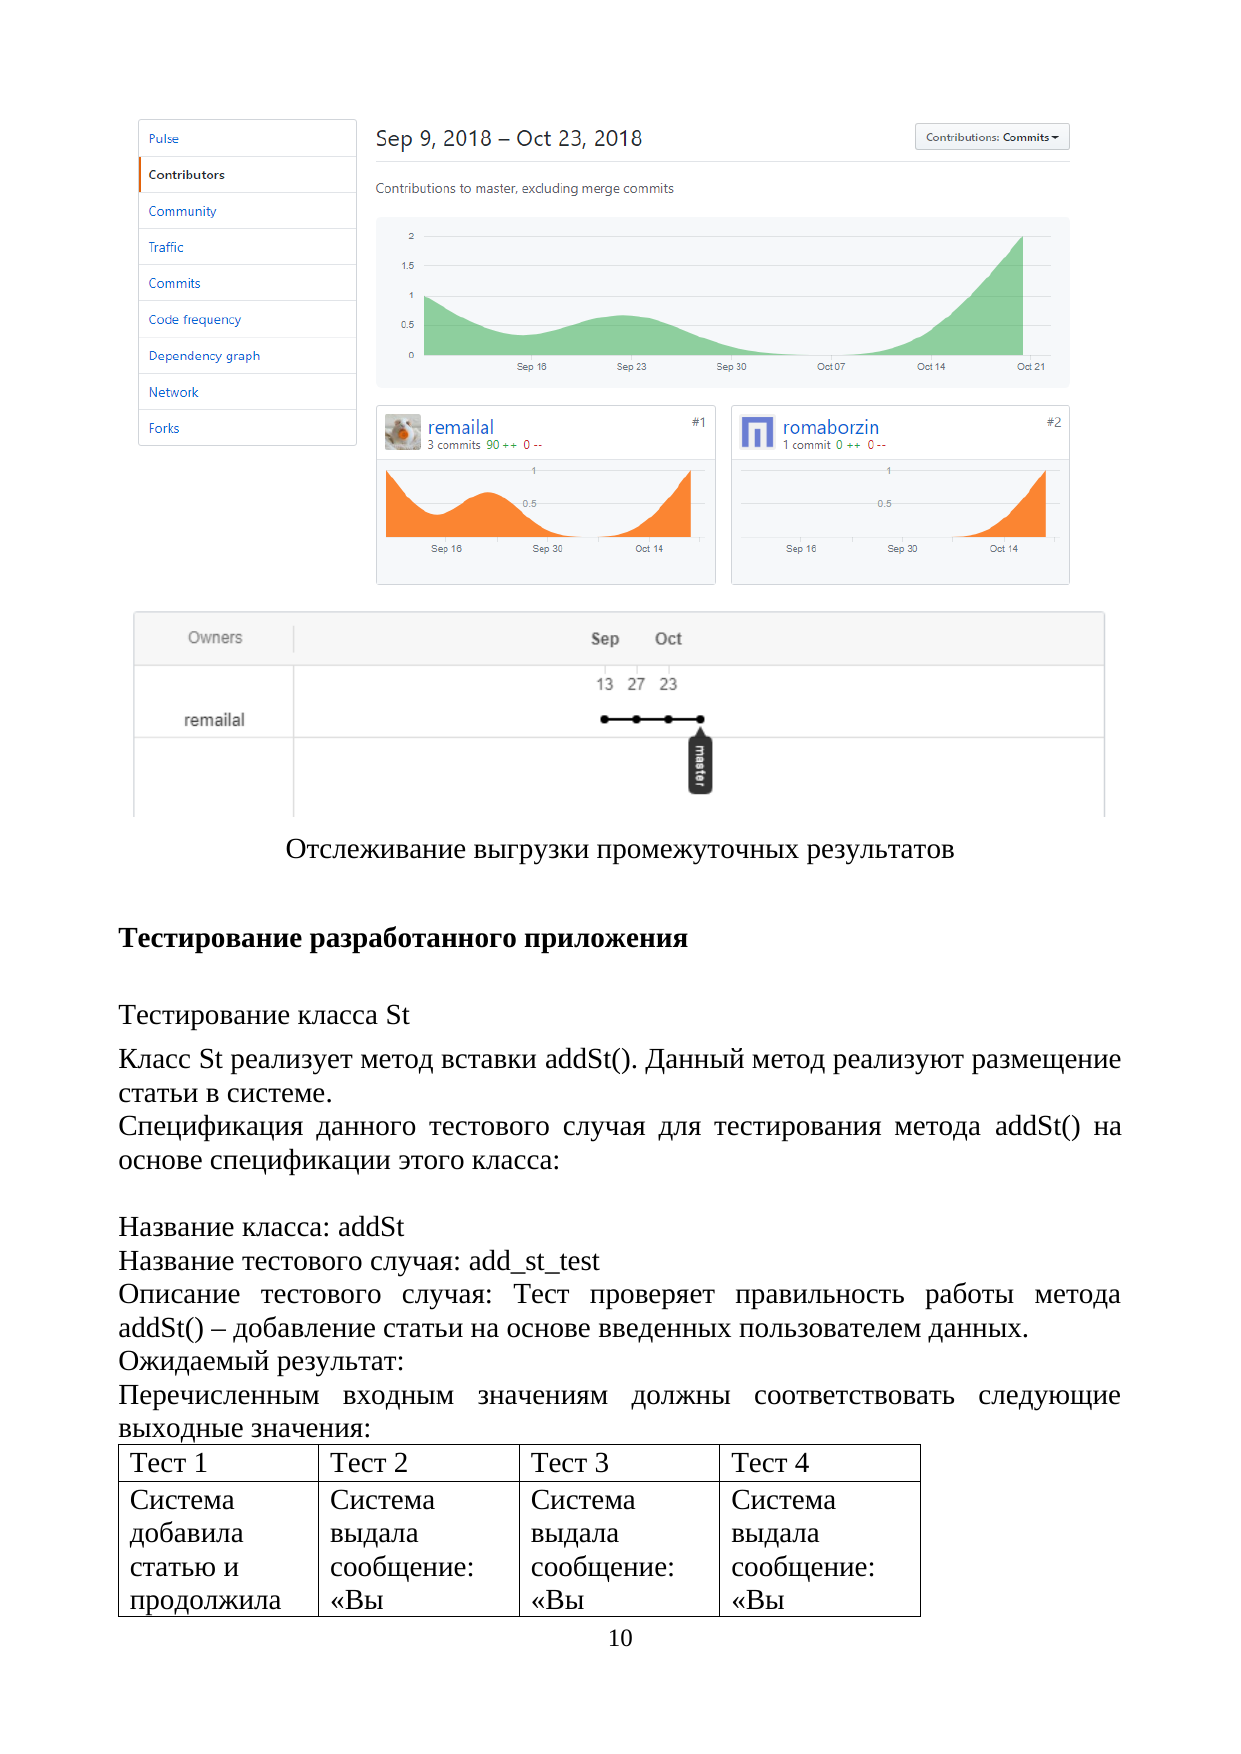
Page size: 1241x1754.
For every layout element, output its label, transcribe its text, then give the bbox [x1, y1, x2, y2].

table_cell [119, 1482, 318, 1616]
text Тестирование класса St [118, 997, 1122, 1031]
text Ожидаемый результат: [118, 1343, 1122, 1377]
picture [132, 118, 1108, 597]
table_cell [720, 1482, 920, 1616]
text Описание тестового случая: Тест проверяет правильность работы метода addSt() – добавление статьи на основе введенных пользователем данных. [118, 1276, 1122, 1343]
text Название тестового случая: add_st_test [118, 1243, 1122, 1276]
text Перечисленным входным значениям должны соответствовать следующие выходные значения: [118, 1377, 1122, 1444]
text Класс St реализует метод вставки addSt(). Данный метод реализуют размещение статьи в системе. [118, 1041, 1122, 1108]
table_header Тест 3 [520, 1445, 719, 1481]
picture [132, 610, 1108, 817]
text Отслеживание выгрузки промежуточных результатов [118, 831, 1122, 865]
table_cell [319, 1482, 519, 1616]
text Тестирование разработанного приложения [118, 920, 1122, 954]
table_header Тест 2 [319, 1445, 519, 1481]
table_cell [520, 1482, 719, 1616]
table_header Тест 1 [119, 1445, 318, 1481]
text Название класса: addSt [118, 1209, 1122, 1243]
table_header Тест 4 [720, 1445, 920, 1481]
text Спецификация данного тестового случая для тестирования метода addSt() на основе спецификации этого класса: [118, 1108, 1122, 1176]
